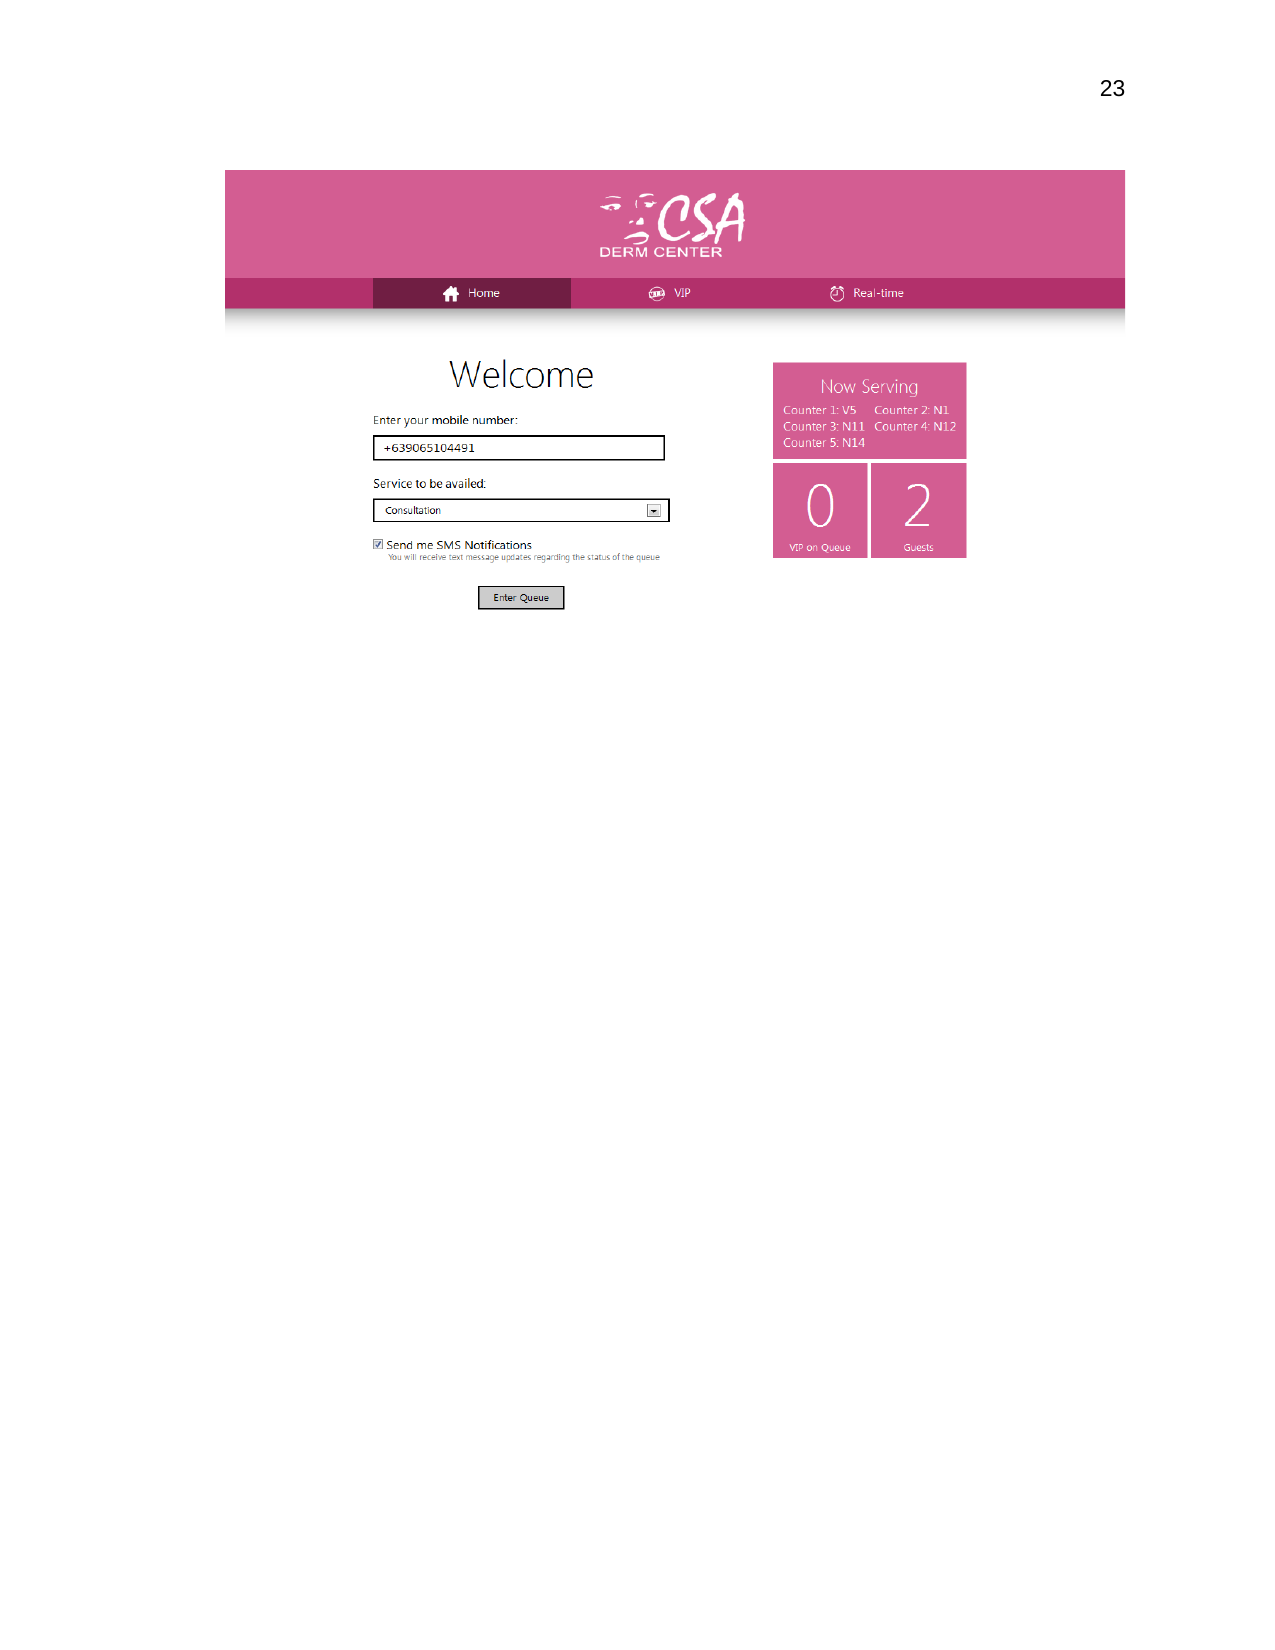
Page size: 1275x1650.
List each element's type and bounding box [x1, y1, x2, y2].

picture [225, 170, 1125, 664]
